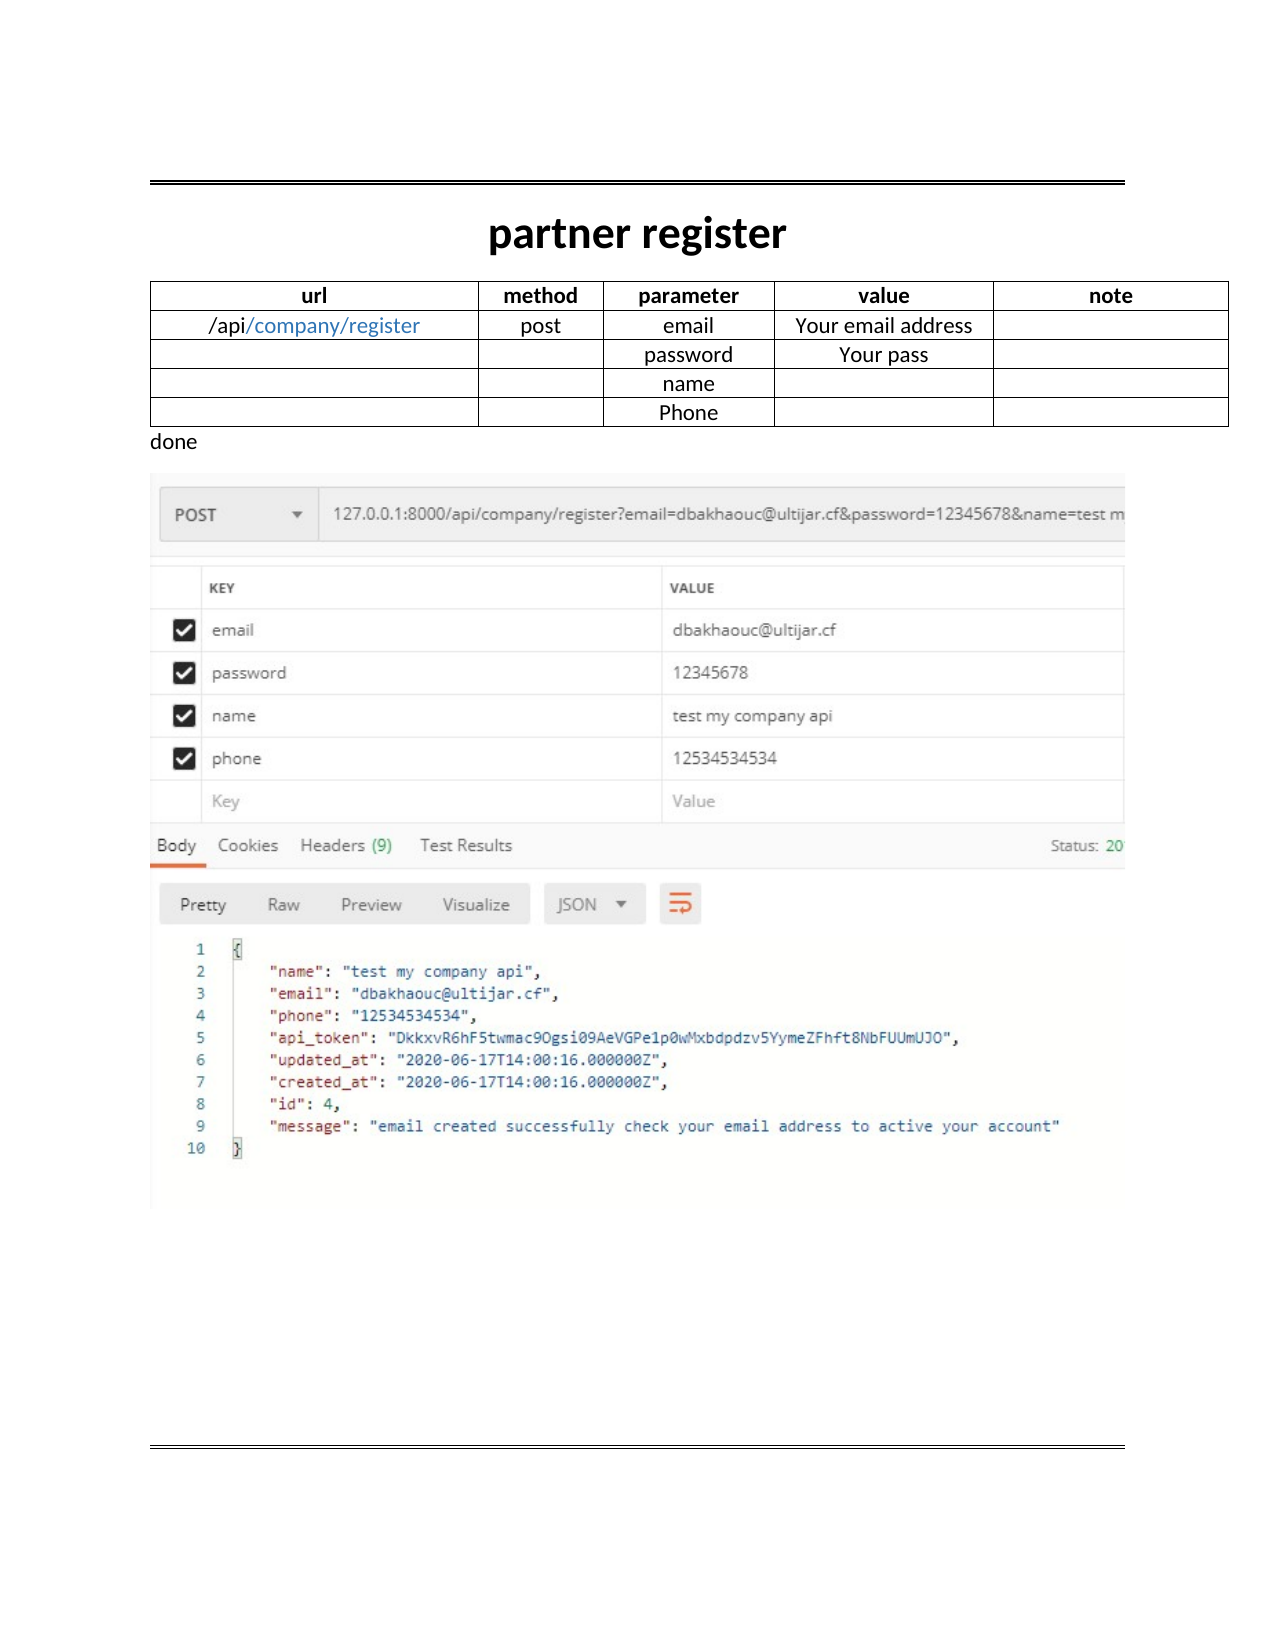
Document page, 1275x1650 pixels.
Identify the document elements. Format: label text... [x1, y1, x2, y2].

table_cell [151, 369, 478, 397]
table_cell post [479, 311, 603, 339]
table_cell [994, 311, 1228, 339]
picture [150, 473, 1125, 1209]
table_cell Your email address [775, 311, 993, 339]
table_cell [775, 398, 993, 426]
table_cell [994, 369, 1228, 397]
table_header method [479, 282, 603, 310]
text partner register [150, 204, 1125, 259]
table_cell Phone [604, 398, 774, 426]
table_cell email [604, 311, 774, 339]
table_cell [151, 340, 478, 368]
table_cell [994, 398, 1228, 426]
table_header note [994, 282, 1228, 310]
table_cell [775, 369, 993, 397]
table_cell /api/company/register [151, 311, 478, 339]
table_cell Your pass [775, 340, 993, 368]
table_header value [775, 282, 993, 310]
table_cell [479, 340, 603, 368]
table_header url [151, 282, 478, 310]
table_cell [479, 369, 603, 397]
table_cell [151, 398, 478, 426]
table_cell [994, 340, 1228, 368]
table_cell [479, 398, 603, 426]
table_header parameter [604, 282, 774, 310]
text done [150, 427, 1125, 455]
table_cell name [604, 369, 774, 397]
table_cell password [604, 340, 774, 368]
